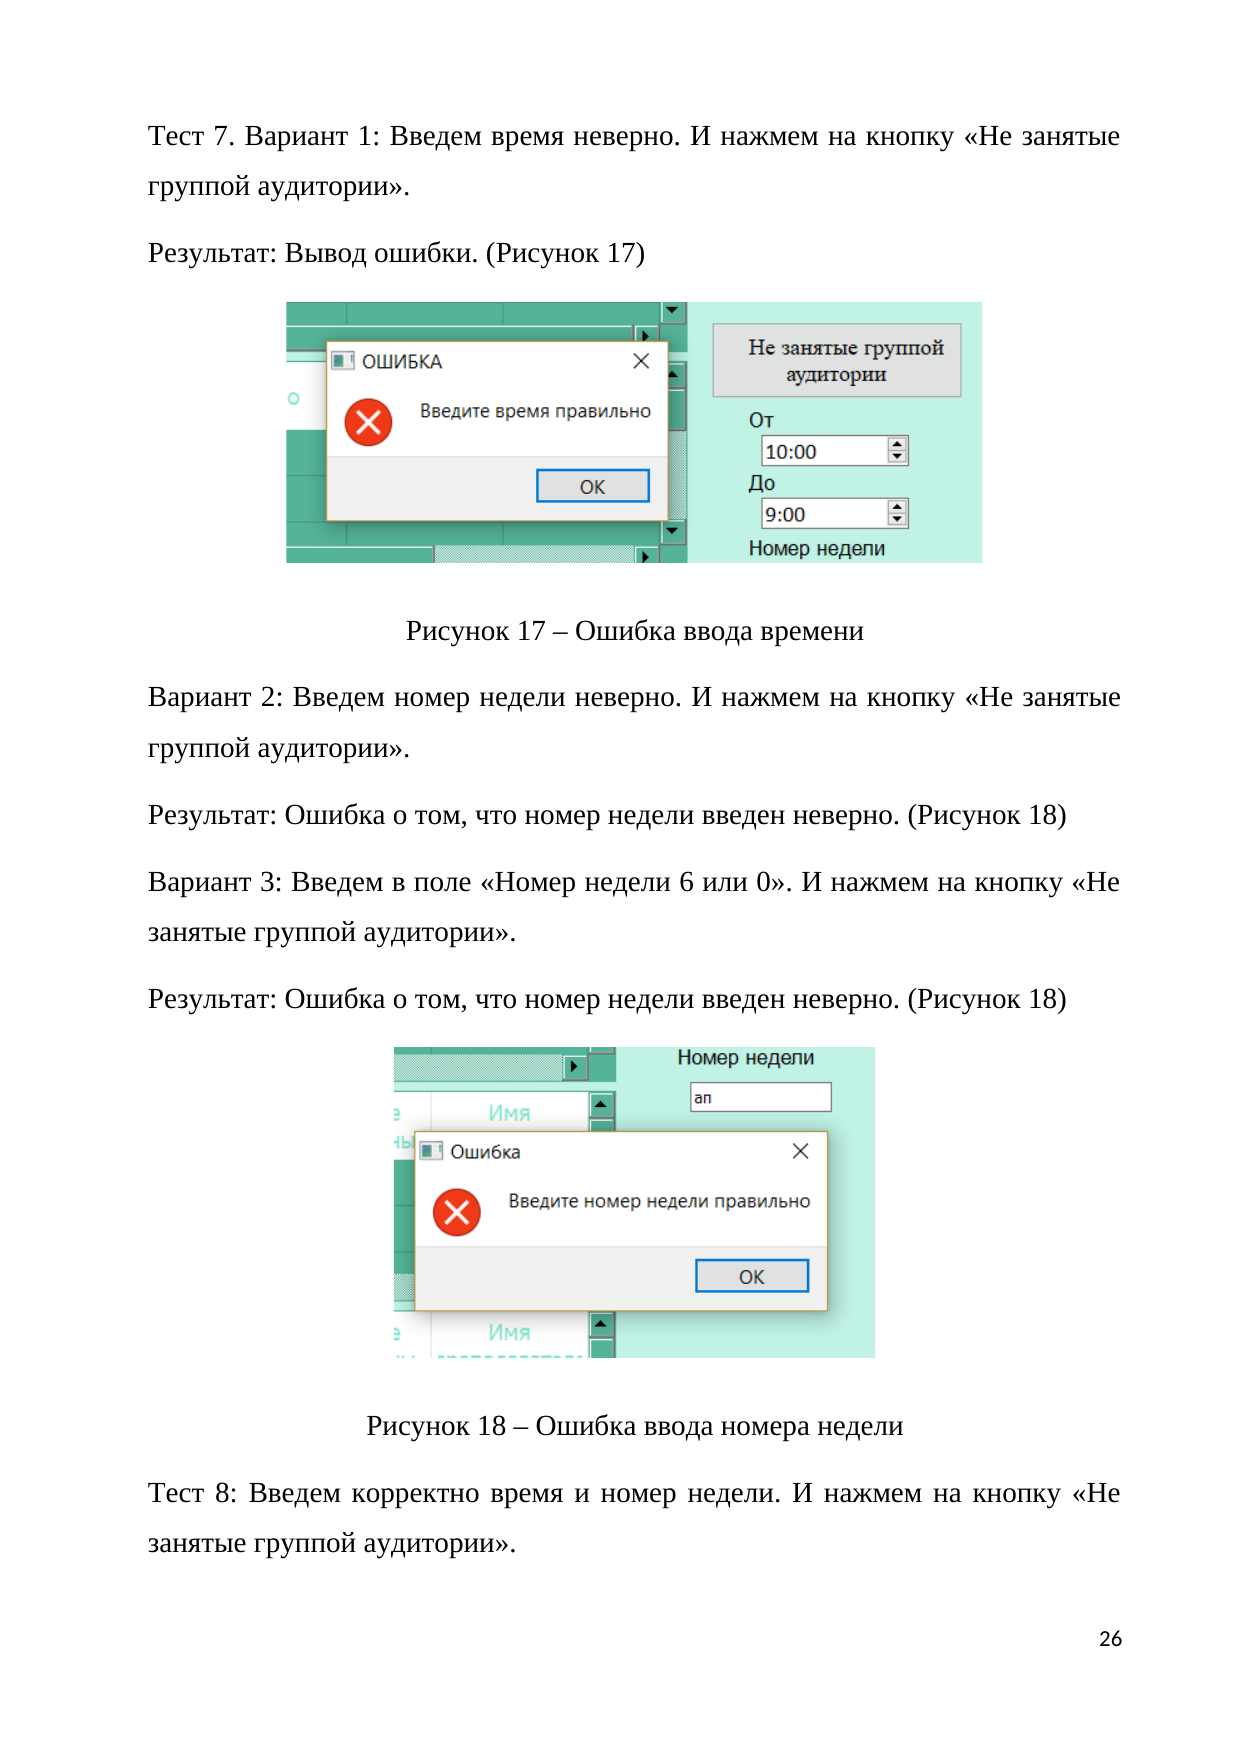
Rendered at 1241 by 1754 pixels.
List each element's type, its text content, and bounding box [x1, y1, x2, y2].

picture [286, 302, 983, 563]
text Вариант 3: Введем в поле «Номер недели 6 или 0». И нажмем на кнопку «Не занятые группой аудитории». [148, 864, 1122, 948]
text Вариант 2: Введем номер недели неверно. И нажмем на кнопку «Не занятые группой аудитории». [148, 679, 1122, 763]
text Тест 8: Введем корректно время и номер недели. И нажмем на кнопку «Не занятые группой аудитории». [148, 1475, 1122, 1559]
text Тест 7. Вариант 1: Введем время неверно. И нажмем на кнопку «Не занятые группой аудитории». [148, 118, 1122, 202]
text Результат: Ошибка о том, что номер недели введен неверно. (Рисунок 18) [148, 981, 1122, 1015]
picture [393, 1047, 876, 1358]
text Результат: Вывод ошибки. (Рисунок 17) [148, 235, 1122, 269]
text Результат: Ошибка о том, что номер недели введен неверно. (Рисунок 18) [148, 797, 1122, 830]
